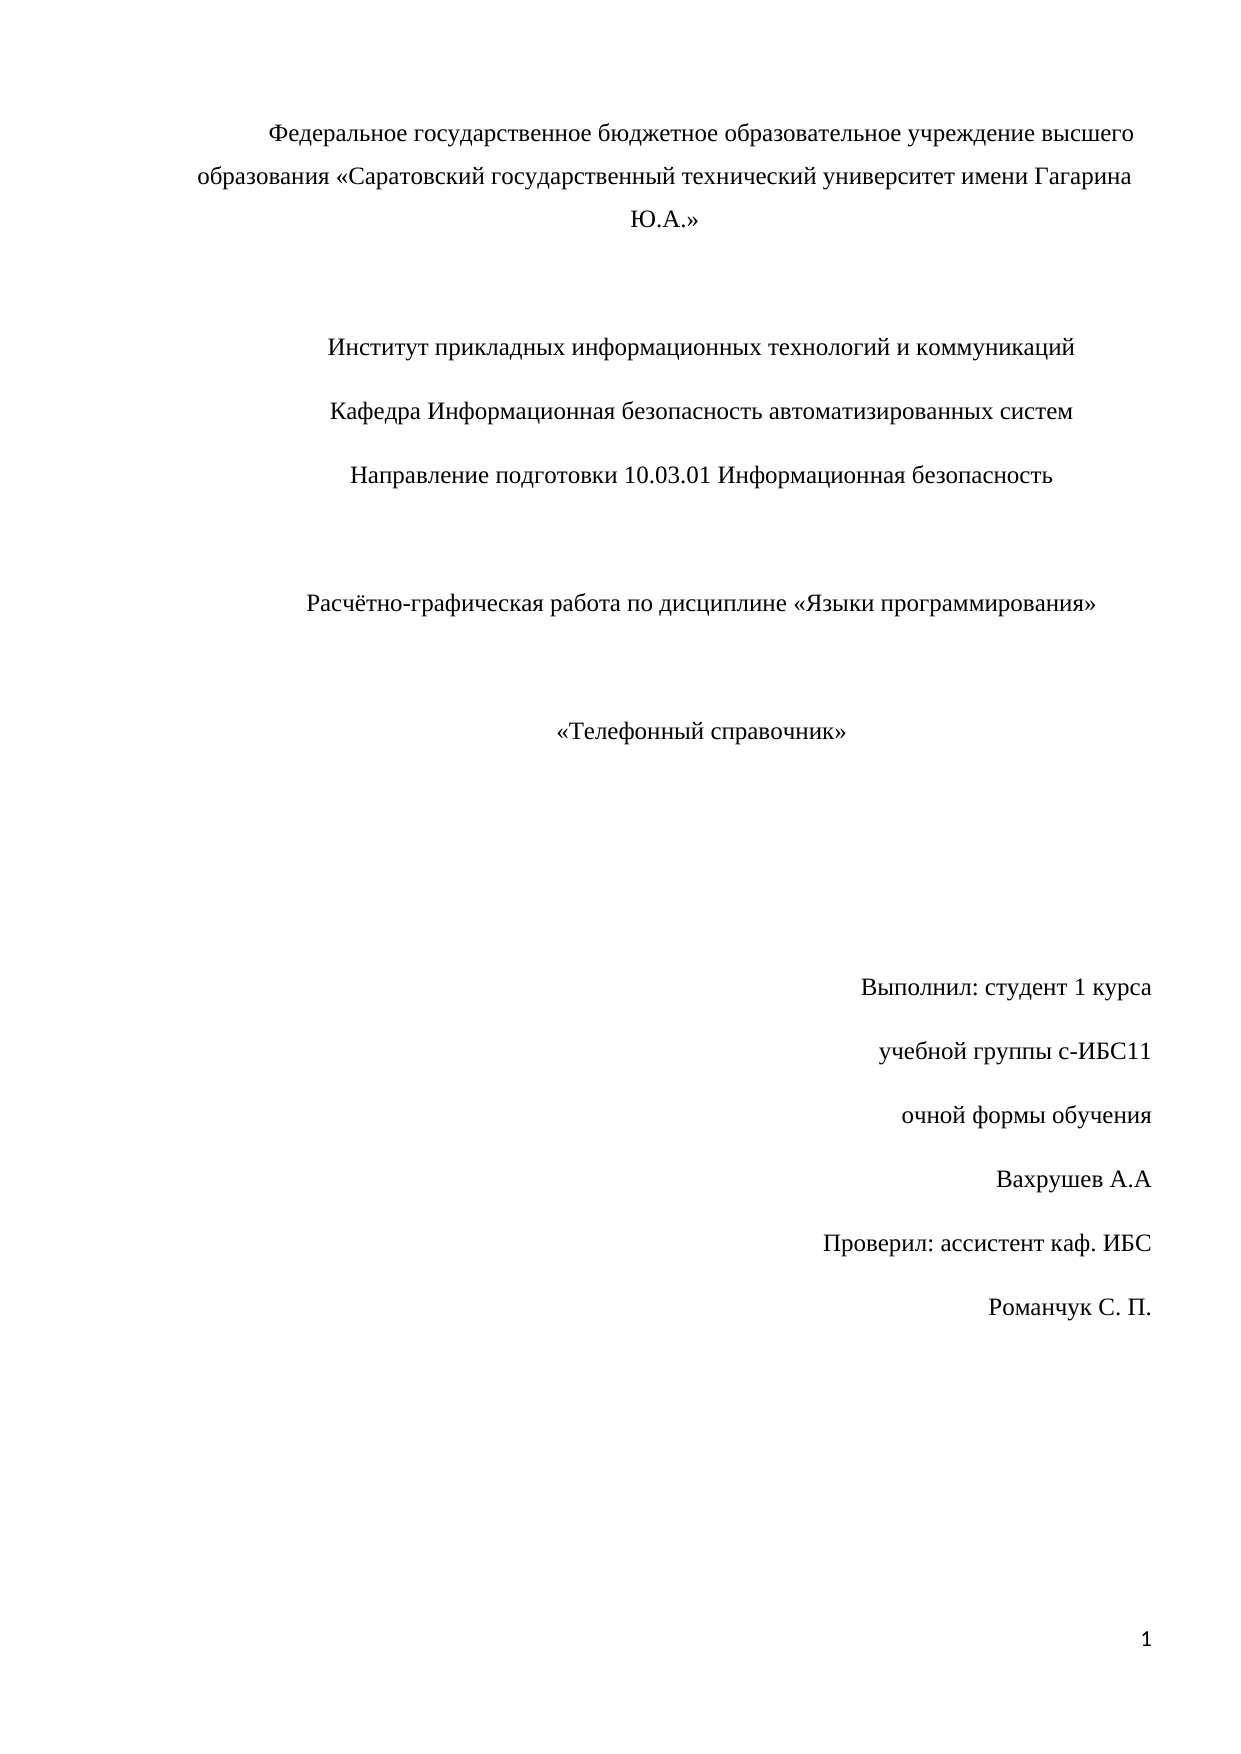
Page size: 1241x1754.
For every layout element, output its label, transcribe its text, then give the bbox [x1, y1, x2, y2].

text Расчётно-графическая работа по дисциплине «Языки программирования» [177, 588, 1152, 617]
text Федеральное государственное бюджетное образовательное учреждение высшего образования «Саратовский государственный технический университет имени Гагарина Ю.А.» [177, 118, 1152, 233]
text Вахрушев А.А [177, 1164, 1152, 1192]
text Кафедра Информационная безопасность автоматизированных систем [177, 396, 1152, 425]
text Романчук С. П. [177, 1292, 1152, 1320]
text Проверил: ассистент каф. ИБС [177, 1228, 1152, 1256]
text очной формы обучения [177, 1100, 1152, 1128]
text Институт прикладных информационных технологий и коммуникаций [177, 332, 1152, 361]
text «Телефонный справочник» [177, 716, 1152, 745]
text Направление подготовки 10.03.01 Информационная безопасность [177, 460, 1152, 489]
text Выполнил: студент 1 курса [177, 972, 1152, 1001]
text учебной группы с-ИБС11 [177, 1036, 1152, 1064]
